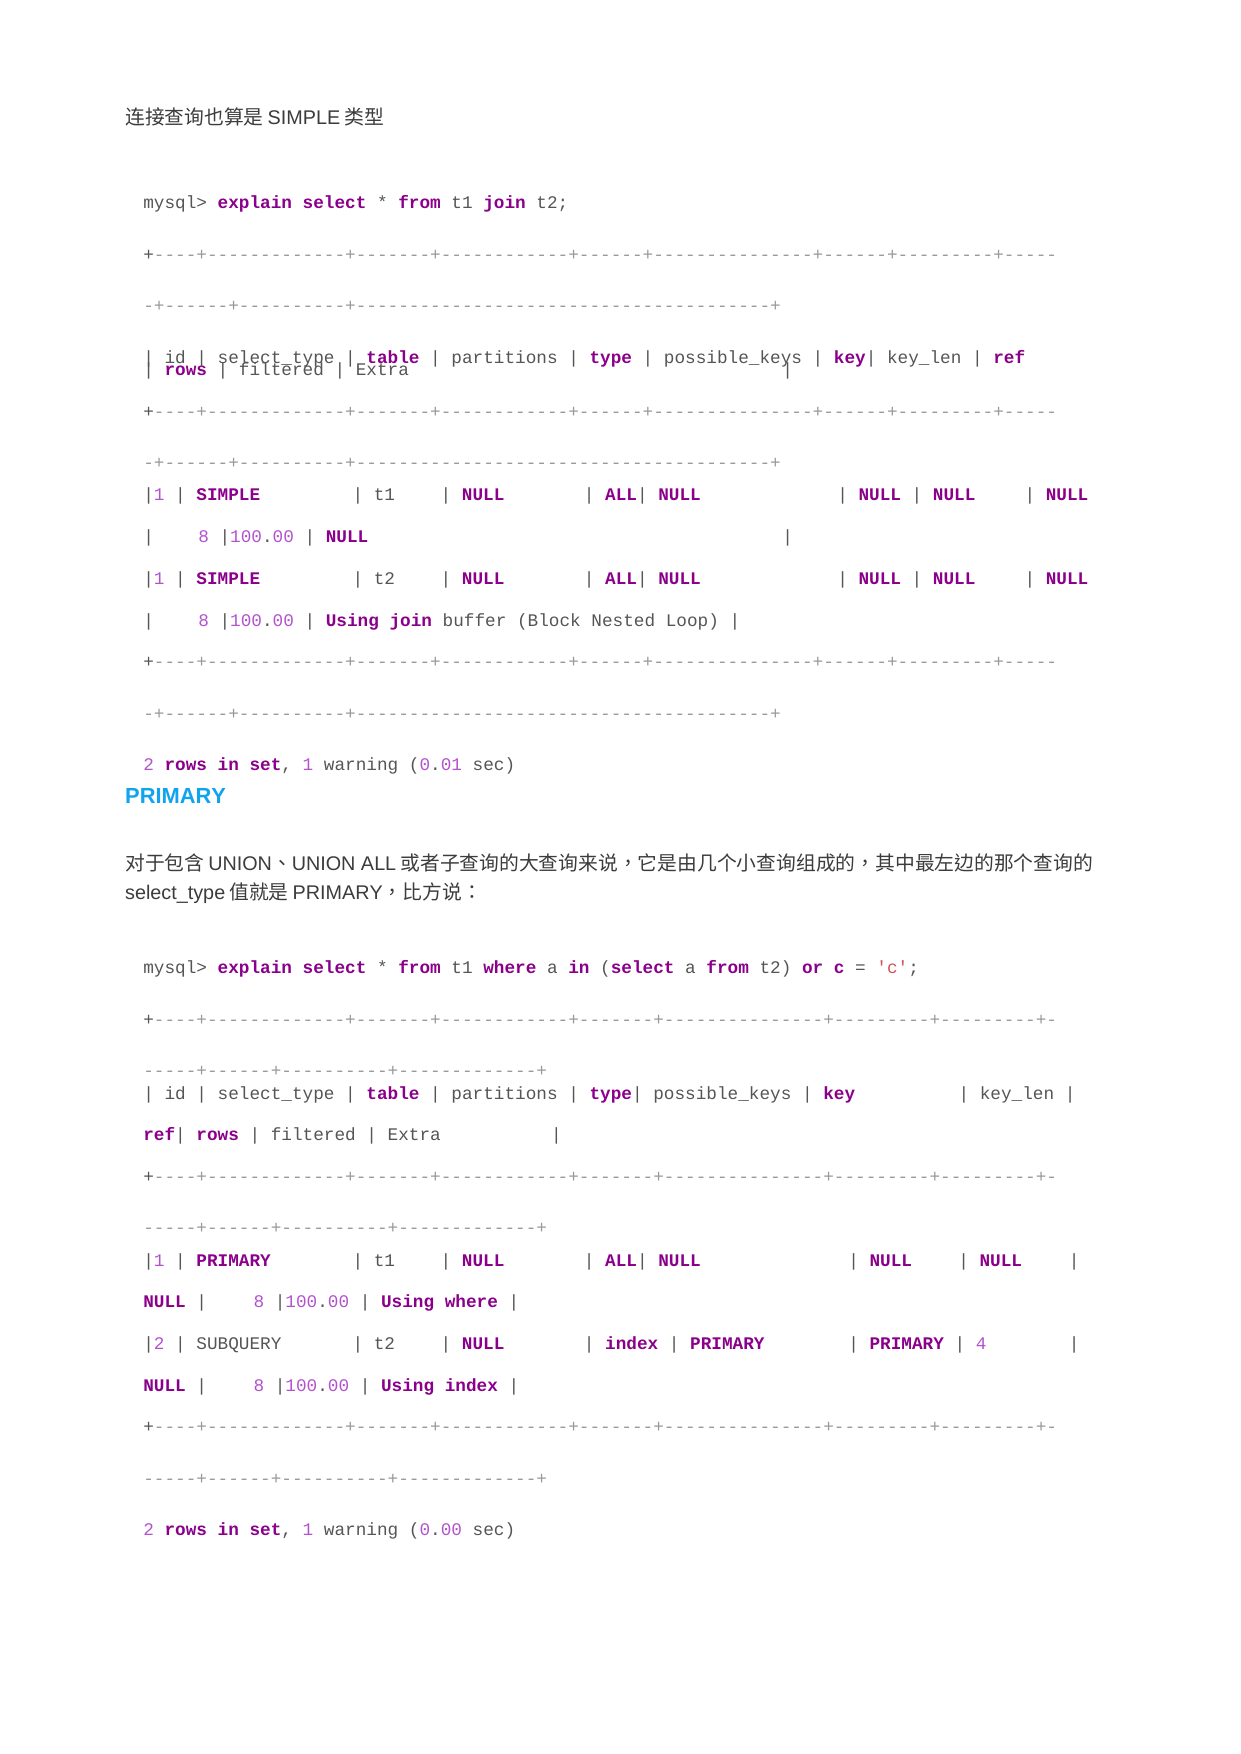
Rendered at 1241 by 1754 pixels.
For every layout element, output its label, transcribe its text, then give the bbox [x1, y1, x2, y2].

text 对于包含UNION、UNION ALL或者子查询的大查询来说，它是由几个小查询组成的，其中最左边的那个查询的 [125, 849, 1128, 876]
text 连接查询也算是SIMPLE类型 [125, 103, 1128, 130]
subtitle PRIMARY [125, 175, 1128, 808]
text select_type值就是PRIMARY，比方说： [125, 878, 1128, 905]
